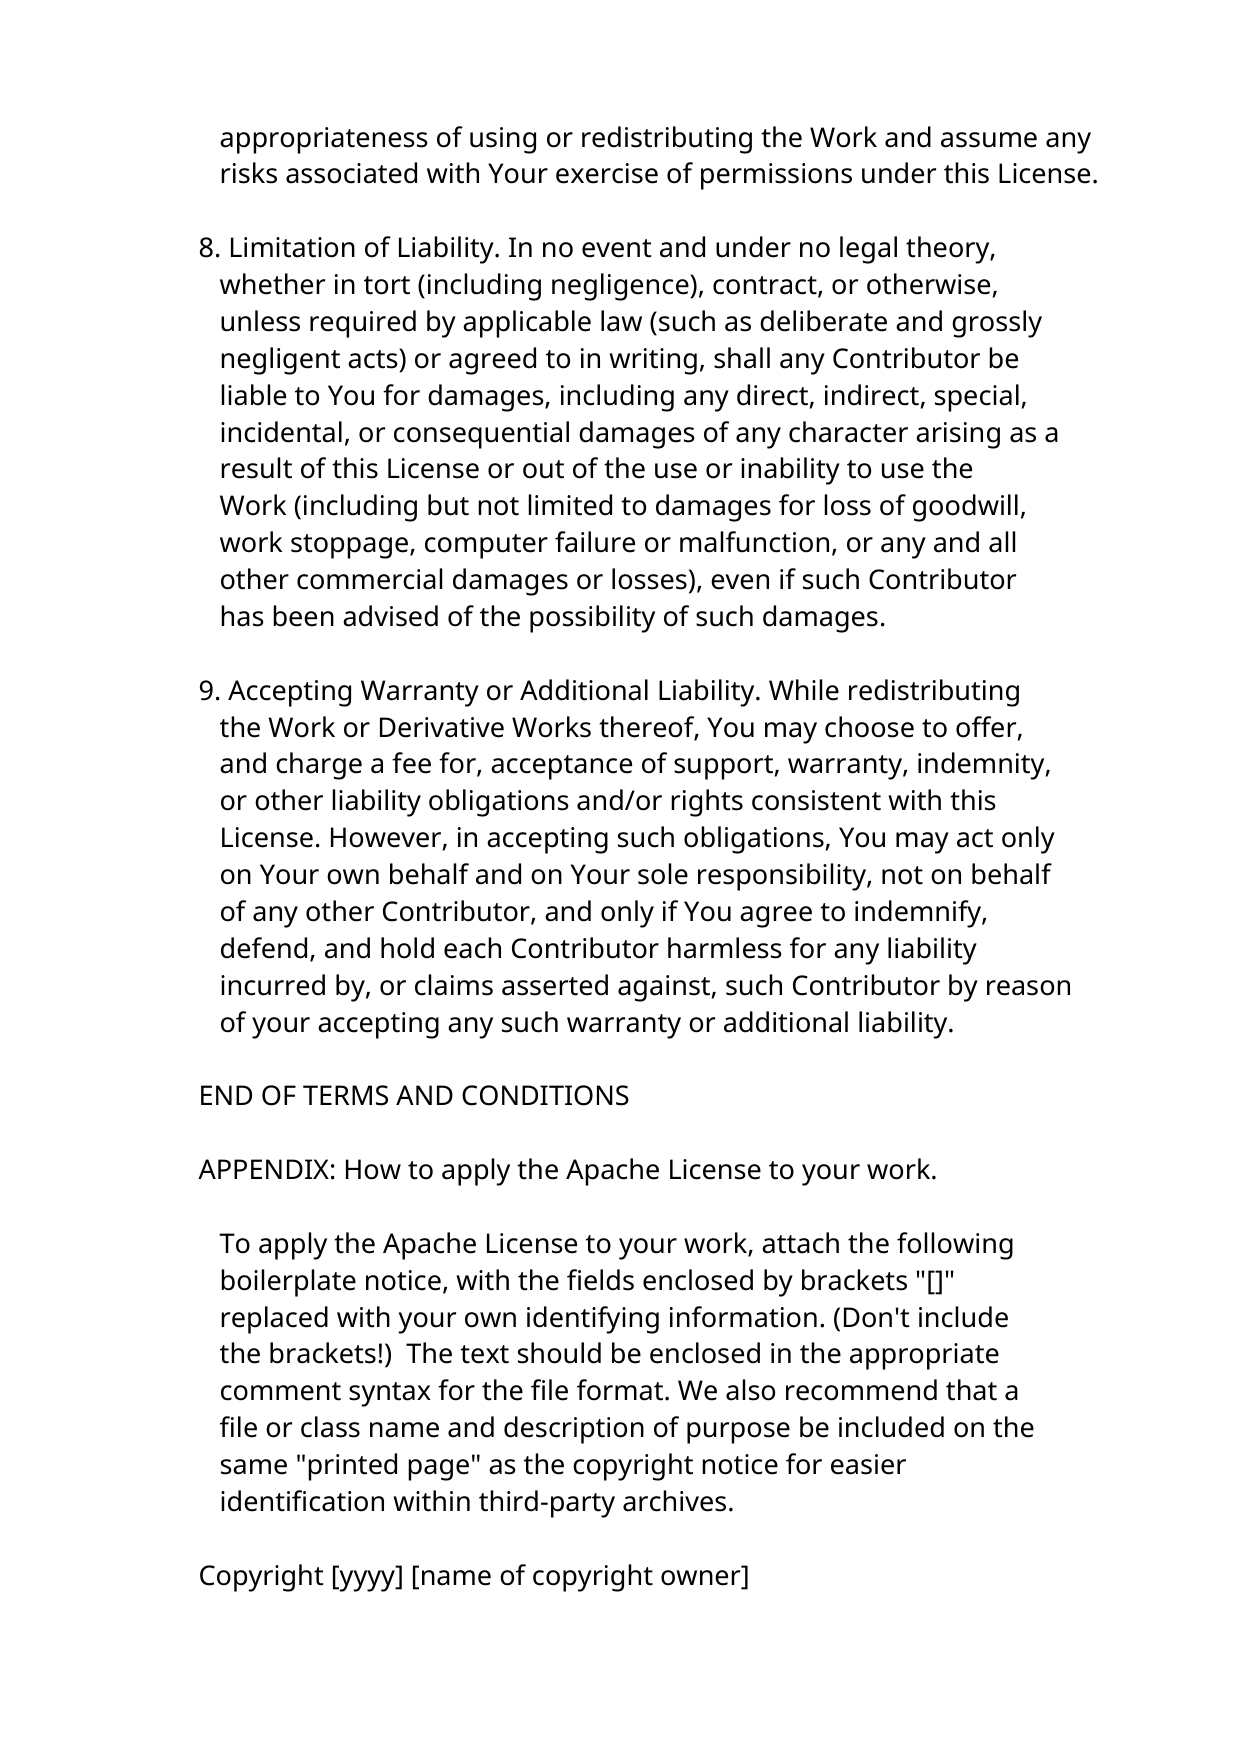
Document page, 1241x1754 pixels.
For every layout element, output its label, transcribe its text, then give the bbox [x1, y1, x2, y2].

text on Your own behalf and on Your sole responsibility, not on behalf [177, 856, 1152, 892]
text Copyright [yyyy] [name of copyright owner] [177, 1556, 1152, 1593]
text of any other Contributor, and only if You agree to indemnify, [177, 892, 1152, 929]
text incidental, or consequential damages of any character arising as a [177, 413, 1152, 450]
text other commercial damages or losses), even if such Contributor [177, 561, 1152, 597]
text work stoppage, computer failure or malfunction, or any and all [177, 524, 1152, 561]
text incurred by, or claims asserted against, such Contributor by reason [177, 966, 1152, 1003]
text boilerplate notice, with the fields enclosed by brackets "[]" [177, 1261, 1152, 1298]
text and charge a fee for, acceptance of support, warranty, indemnity, [177, 745, 1152, 782]
text APPENDIX: How to apply the Apache License to your work. [177, 1151, 1152, 1187]
text negligent acts) or agreed to in writing, shall any Contributor be [177, 339, 1152, 376]
text the brackets!) The text should be enclosed in the appropriate [177, 1335, 1152, 1372]
text To apply the Apache License to your work, attach the following [177, 1224, 1152, 1261]
text or other liability obligations and/or rights consistent with this [177, 782, 1152, 819]
text has been advised of the possibility of such damages. [177, 597, 1152, 634]
text identification within third-party archives. [177, 1482, 1152, 1519]
text License. However, in accepting such obligations, You may act only [177, 819, 1152, 856]
text defend, and hold each Contributor harmless for any liability [177, 929, 1152, 966]
text 8. Limitation of Liability. In no event and under no legal theory, [177, 229, 1152, 266]
text of your accepting any such warranty or additional liability. [177, 1003, 1152, 1040]
text Work (including but not limited to damages for loss of goodwill, [177, 487, 1152, 524]
text replaced with your own identifying information. (Don't include [177, 1298, 1152, 1335]
text END OF TERMS AND CONDITIONS [177, 1077, 1152, 1114]
text file or class name and description of purpose be included on the [177, 1409, 1152, 1446]
text whether in tort (including negligence), contract, or otherwise, [177, 266, 1152, 302]
text the Work or Derivative Works thereof, You may choose to offer, [177, 708, 1152, 745]
text result of this License or out of the use or inability to use the [177, 450, 1152, 487]
text liable to You for damages, including any direct, indirect, special, [177, 376, 1152, 413]
text risks associated with Your exercise of permissions under this License. [177, 155, 1152, 192]
text 9. Accepting Warranty or Additional Liability. While redistributing [177, 671, 1152, 708]
text comment syntax for the file format. We also recommend that a [177, 1372, 1152, 1409]
text same "printed page" as the copyright notice for easier [177, 1446, 1152, 1482]
text unless required by applicable law (such as deliberate and grossly [177, 302, 1152, 339]
text appropriateness of using or redistributing the Work and assume any [177, 118, 1152, 155]
